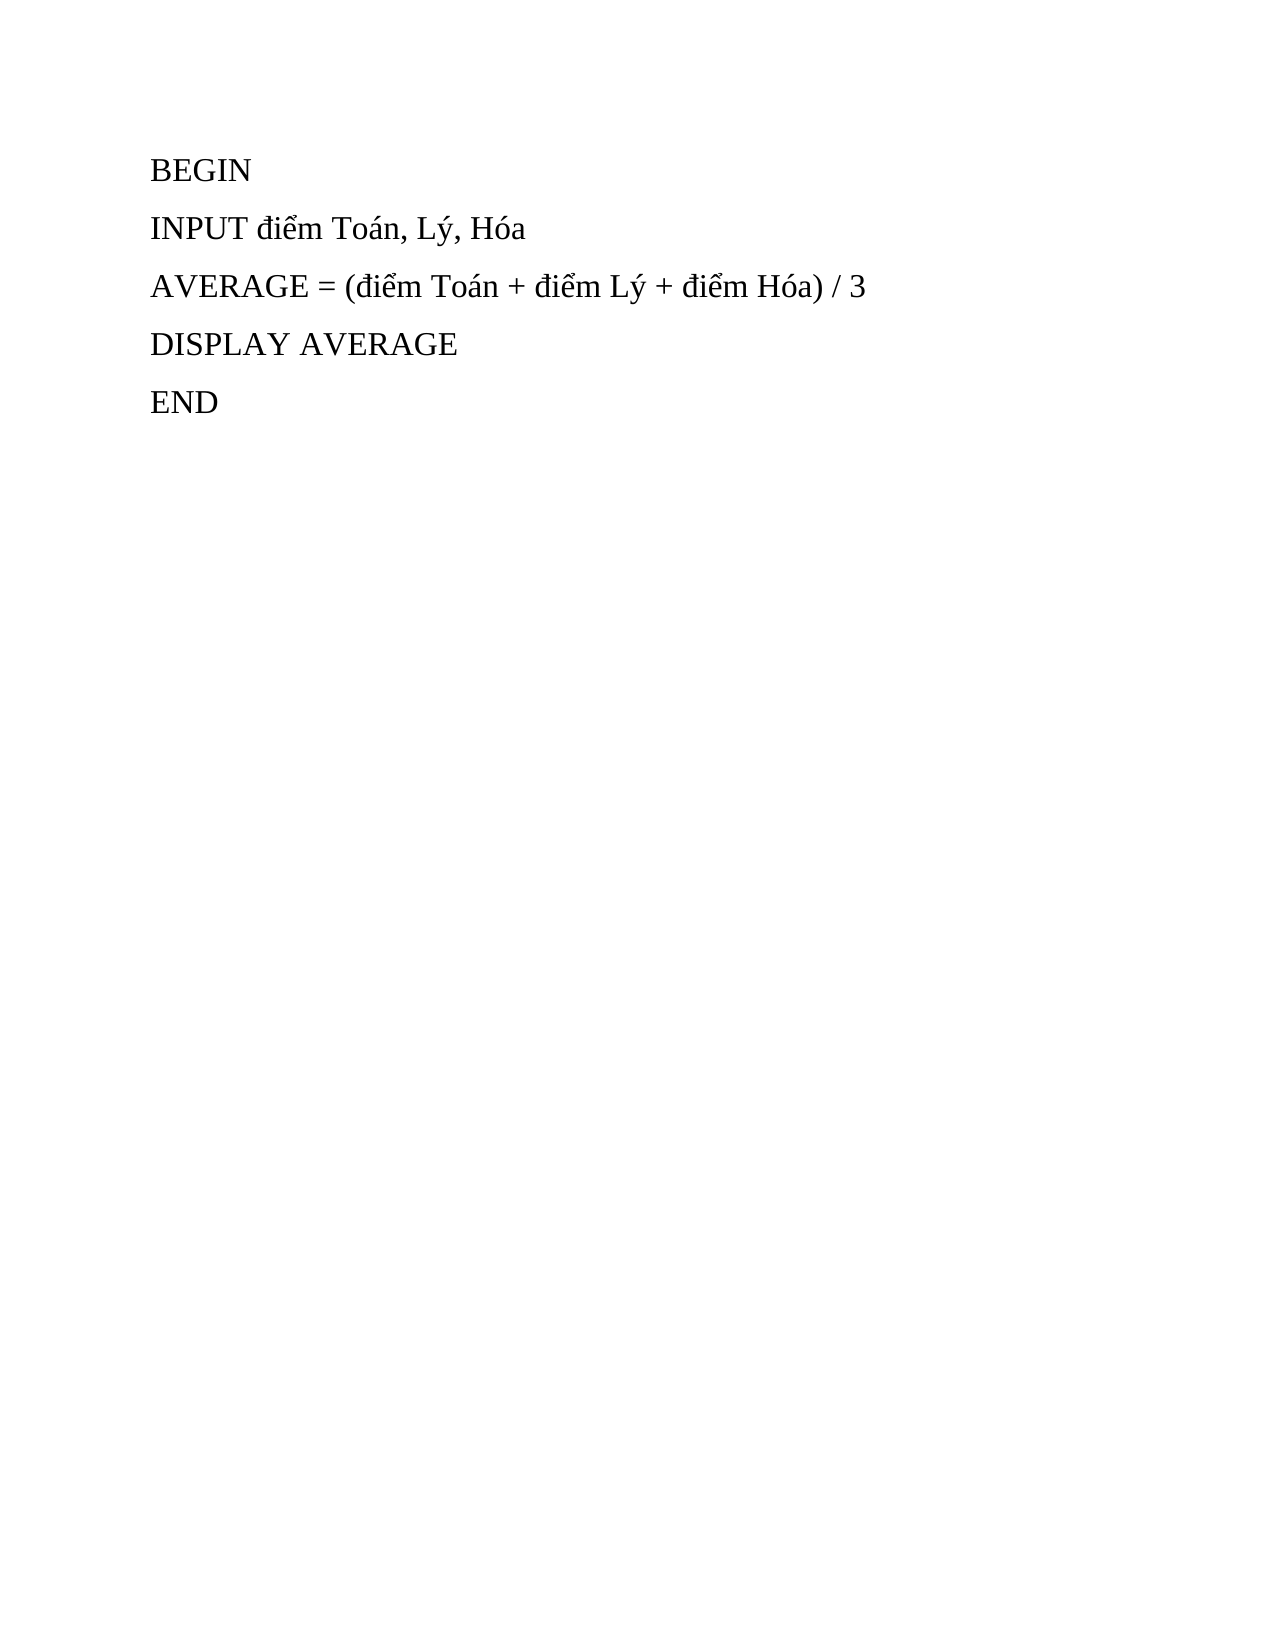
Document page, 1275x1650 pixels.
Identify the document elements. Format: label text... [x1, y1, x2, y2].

text END [150, 382, 1125, 420]
text DISPLAY AVERAGE [150, 324, 1125, 362]
text AVERAGE = (điểm Toán + điểm Lý + điểm Hóa) / 3 [150, 266, 1125, 304]
text BEGIN [150, 150, 1125, 188]
text INPUT điểm Toán, Lý, Hóa [150, 208, 1125, 246]
